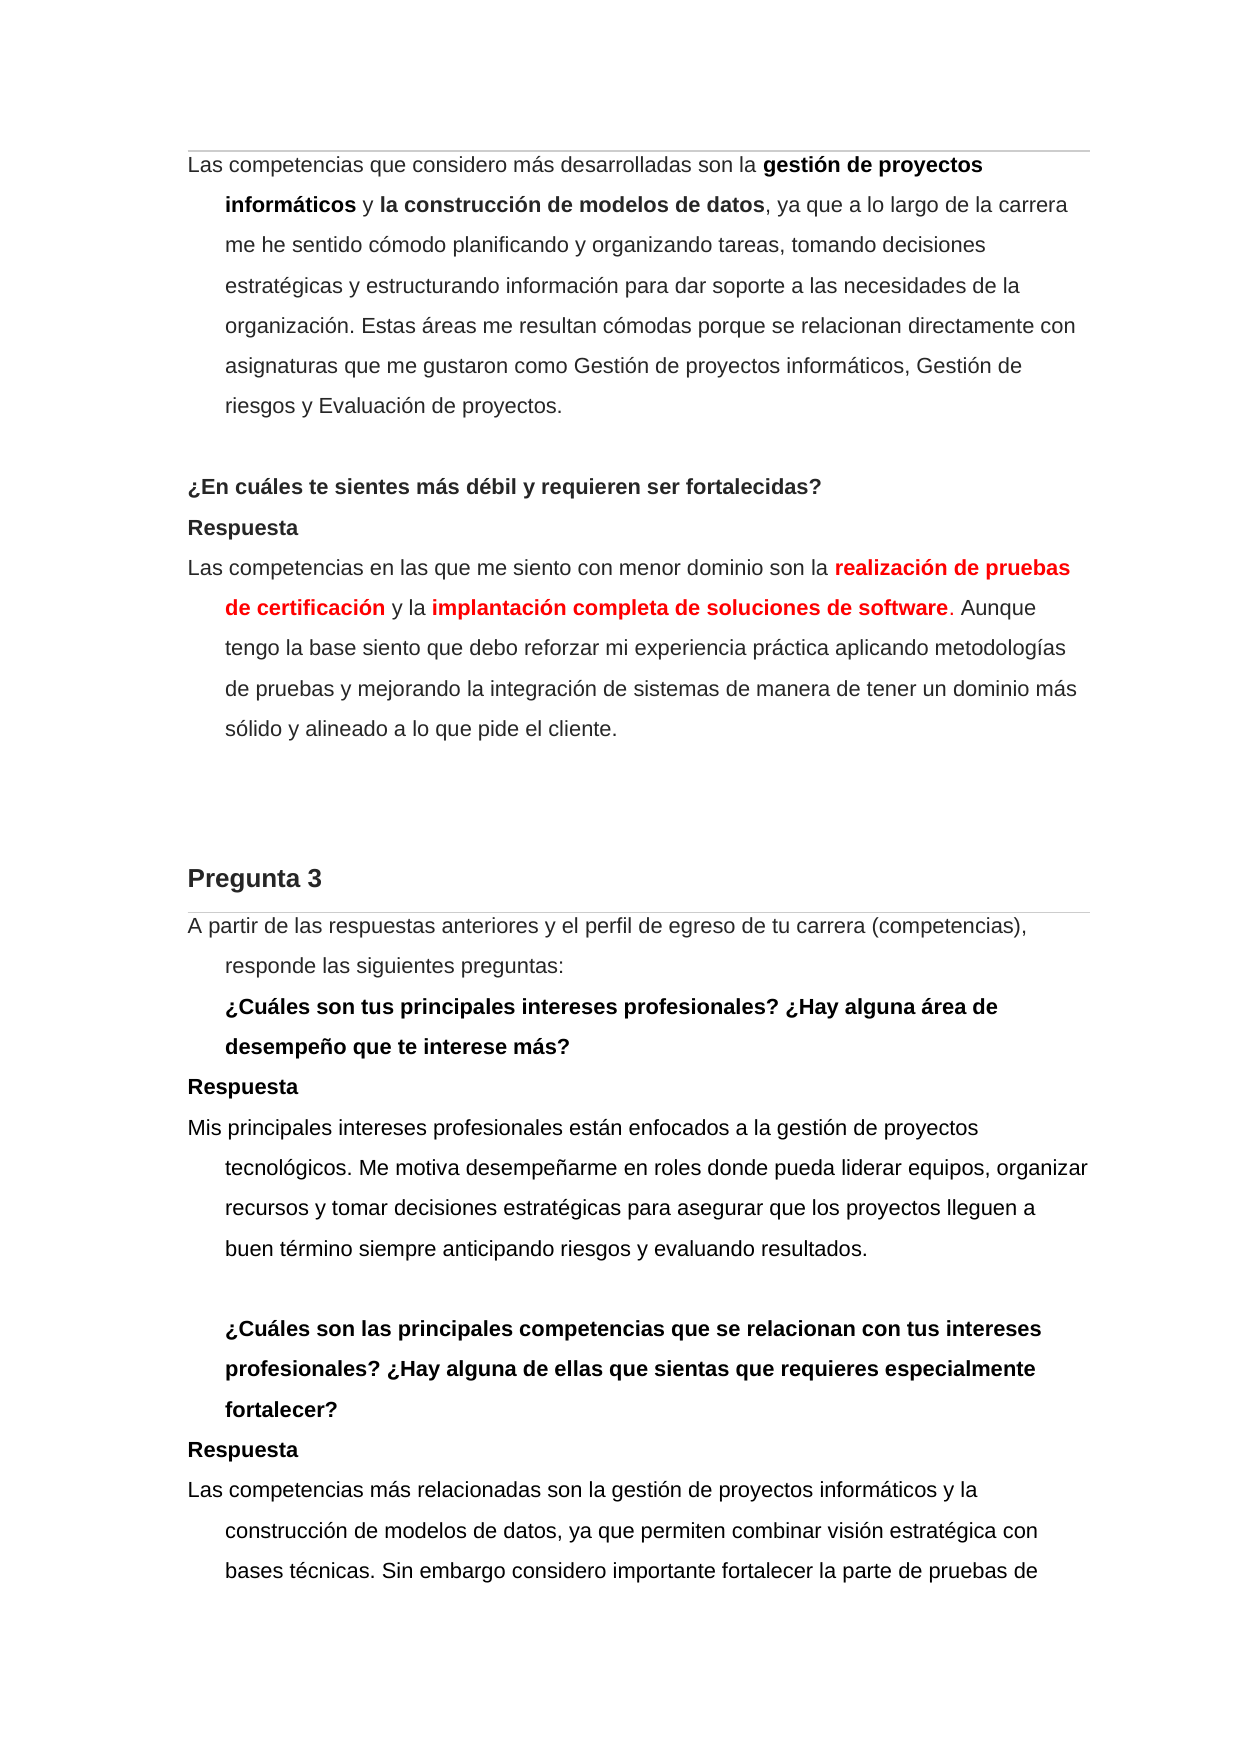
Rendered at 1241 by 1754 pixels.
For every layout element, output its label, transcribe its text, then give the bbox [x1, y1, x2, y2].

list Respuesta [187, 513, 1090, 539]
list Las competencias que considero más desarrolladas son la gestión de proyectos informáticos y la construcción de modelos de datos, ya que a lo largo de la carrera me he sentido cómodo planificando y organizando tareas, tomando decisiones estratégicas y estructurando información para dar soporte a las necesidades de la organización. Estas áreas me resultan cómodas porque se relacionan directamente con asignaturas que me gustaron como Gestión de proyectos informáticos, Gestión de riesgos y Evaluación de proyectos. [187, 151, 1090, 419]
list ¿Cuáles son las principales competencias que se relacionan con tus intereses profesionales? ¿Hay alguna de ellas que sientas que requieres especialmente fortalecer? [187, 1274, 1090, 1422]
list Respuesta [187, 1435, 1090, 1462]
list ¿En cuáles te sientes más débil y requieren ser fortalecidas? [187, 472, 1090, 499]
list A partir de las respuestas anteriores y el perfil de egreso de tu carrera (competencias), responde las siguientes preguntas: ¿Cuáles son tus principales intereses profesionales? ¿Hay alguna área de desempeño que te interese más? [187, 913, 1090, 1059]
list Mis principales intereses profesionales están enfocados a la gestión de proyectos tecnológicos. Me motiva desempeñarme en roles donde pueda liderar equipos, organizar recursos y tomar decisiones estratégicas para asegurar que los proyectos lleguen a buen término siempre anticipando riesgos y evaluando resultados. [187, 1113, 1090, 1261]
list Respuesta [187, 1073, 1090, 1099]
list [187, 1476, 1090, 1583]
list Las competencias en las que me siento con menor dominio son la realización de pruebas de certificación y la implantación completa de soluciones de software. Aunque tengo la base siento que debo reforzar mi experiencia práctica aplicando metodologías de pruebas y mejorando la integración de sistemas de manera de tener un dominio más sólido y alineado a lo que pide el cliente. [187, 553, 1090, 741]
subtitle Pregunta 3 [187, 863, 1090, 893]
